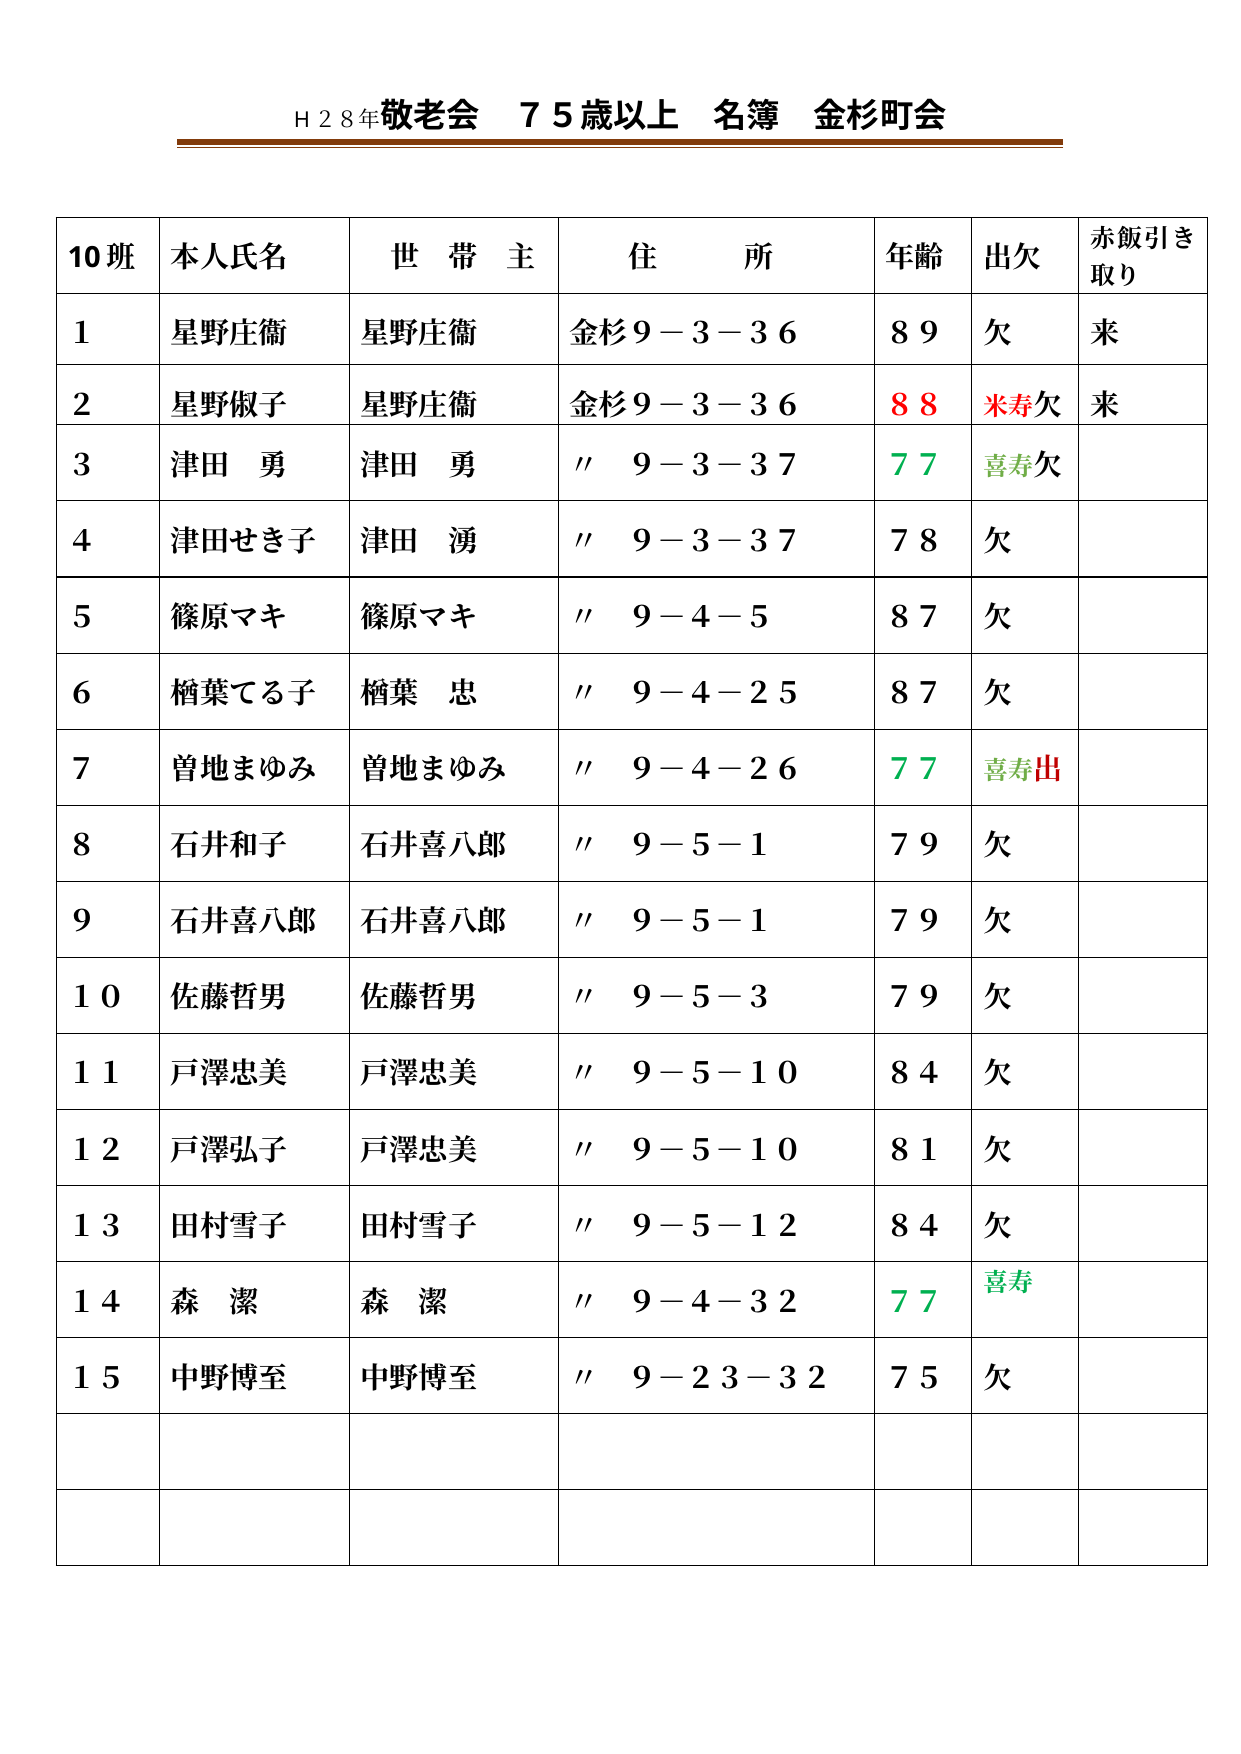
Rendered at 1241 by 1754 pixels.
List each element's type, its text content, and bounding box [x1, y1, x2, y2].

table_cell 石井喜八郎 [350, 806, 558, 881]
table_cell 〃 ９－４－２５ [559, 654, 874, 728]
table_cell ７９ [875, 882, 971, 957]
table_cell 喜寿出 [972, 730, 1078, 804]
table_cell [1079, 1034, 1207, 1109]
table_cell [350, 1414, 558, 1489]
table_cell [160, 1414, 349, 1489]
table_cell 曽地まゆみ [350, 730, 558, 804]
table_cell 森 潔 [160, 1262, 349, 1337]
table_cell [1079, 501, 1207, 576]
table_cell 〃 ９－２３－３２ [559, 1338, 874, 1413]
table_cell 戸澤忠美 [160, 1034, 349, 1109]
table_cell 〃 ９－４－３２ [559, 1262, 874, 1337]
table_cell 森 潔 [350, 1262, 558, 1337]
table_cell 〃 ９－５－１ [559, 806, 874, 881]
table_cell 欠 [972, 958, 1078, 1033]
table_cell 欠 [972, 294, 1078, 364]
table_cell ６ [57, 654, 159, 728]
table_cell 欠 [972, 501, 1078, 576]
table_cell ５ [57, 578, 159, 652]
table_cell 戸澤忠美 [350, 1034, 558, 1109]
table_cell ８８ [875, 365, 971, 424]
table_cell [875, 1414, 971, 1489]
table_cell 〃 ９－３－３７ [559, 501, 874, 576]
table_cell 来 [1079, 294, 1207, 364]
table_cell 金杉９－３－３６ [559, 294, 874, 364]
table_cell [1079, 578, 1207, 652]
table_cell ８ [57, 806, 159, 881]
table_cell [160, 1490, 349, 1565]
table_cell 篠原マキ [350, 578, 558, 652]
table_cell 〃 ９－３－３７ [559, 425, 874, 500]
table_cell 欠 [972, 806, 1078, 881]
table_cell 〃 ９－５－３ [559, 958, 874, 1033]
table_cell [1079, 1186, 1207, 1261]
table_cell ８４ [875, 1034, 971, 1109]
table_cell 中野博至 [160, 1338, 349, 1413]
table_cell [1079, 882, 1207, 957]
table_cell １１ [57, 1034, 159, 1109]
table_cell ８１ [875, 1110, 971, 1185]
table_cell 〃 ９－５－１０ [559, 1110, 874, 1185]
table_cell [1079, 806, 1207, 881]
table_header 赤飯引き取り [1079, 218, 1207, 293]
table_cell 星野庄衞 [350, 294, 558, 364]
table_cell ７９ [875, 958, 971, 1033]
table_header 住 所 [559, 218, 874, 293]
table_cell [1079, 1262, 1207, 1337]
table_cell [57, 1490, 159, 1565]
table_cell ８７ [875, 654, 971, 728]
table_cell 石井喜八郎 [350, 882, 558, 957]
table_cell [1079, 1490, 1207, 1565]
table_cell １５ [57, 1338, 159, 1413]
table_cell 欠 [972, 1034, 1078, 1109]
table_cell [350, 1490, 558, 1565]
table_header 年齢 [875, 218, 971, 293]
table_cell 〃 ９－５－１２ [559, 1186, 874, 1261]
table_cell 佐藤哲男 [350, 958, 558, 1033]
table_cell １２ [57, 1110, 159, 1185]
table_cell 〃 ９－５－１ [559, 882, 874, 957]
table_cell 佐藤哲男 [160, 958, 349, 1033]
table_header 出欠 [972, 218, 1078, 293]
table_cell 津田 湧 [350, 501, 558, 576]
table_cell 中野博至 [350, 1338, 558, 1413]
table_cell 石井喜八郎 [160, 882, 349, 957]
table_cell [972, 1490, 1078, 1565]
table_cell ７７ [875, 425, 971, 500]
table_header 本人氏名 [160, 218, 349, 293]
table_cell [1079, 958, 1207, 1033]
table_cell 金杉９－３－３６ [559, 365, 874, 424]
table_cell [57, 1414, 159, 1489]
table_cell 曽地まゆみ [160, 730, 349, 804]
table_cell ７７ [875, 730, 971, 804]
table_cell 〃 ９－４－５ [559, 578, 874, 652]
table_cell [972, 1414, 1078, 1489]
table_cell [559, 1490, 874, 1565]
table_cell 星野庄衞 [350, 365, 558, 424]
table_cell 欠 [972, 1338, 1078, 1413]
table_cell [1079, 1110, 1207, 1185]
table_cell [1079, 1414, 1207, 1489]
table_cell 〃 ９－５－１０ [559, 1034, 874, 1109]
table_cell 星野俶子 [160, 365, 349, 424]
table_cell ９ [57, 882, 159, 957]
table_cell ７ [57, 730, 159, 804]
table_cell 篠原マキ [160, 578, 349, 652]
table_cell 津田 勇 [160, 425, 349, 500]
table_cell ７５ [875, 1338, 971, 1413]
table_cell 星野庄衞 [160, 294, 349, 364]
table_cell 米寿欠 [972, 365, 1078, 424]
table_cell ４ [57, 501, 159, 576]
table_cell [1079, 425, 1207, 500]
table_cell 欠 [972, 578, 1078, 652]
table_cell ７７ [875, 1262, 971, 1337]
table_cell １ [57, 294, 159, 364]
table_cell １４ [57, 1262, 159, 1337]
table_cell ７９ [875, 806, 971, 881]
table_cell [875, 1490, 971, 1565]
table_cell 楢葉 忠 [350, 654, 558, 728]
table_cell 田村雪子 [350, 1186, 558, 1261]
table_cell 来 [1079, 365, 1207, 424]
table_cell 〃 ９－４－２６ [559, 730, 874, 804]
table_cell [1079, 654, 1207, 728]
table_cell 楢葉てる子 [160, 654, 349, 728]
table_header 10班 [57, 218, 159, 293]
table_cell ７８ [875, 501, 971, 576]
table_cell [1079, 730, 1207, 804]
table_cell ８７ [875, 578, 971, 652]
table_cell [559, 1414, 874, 1489]
table_cell 欠 [972, 1186, 1078, 1261]
table_cell 喜寿 [972, 1262, 1078, 1337]
table_cell 津田せき子 [160, 501, 349, 576]
table_cell ８４ [875, 1186, 971, 1261]
table_cell １３ [57, 1186, 159, 1261]
table_cell ８９ [875, 294, 971, 364]
table_cell 戸澤弘子 [160, 1110, 349, 1185]
table_cell 戸澤忠美 [350, 1110, 558, 1185]
table_cell 津田 勇 [350, 425, 558, 500]
table_cell 欠 [972, 654, 1078, 728]
table_cell ２ [57, 365, 159, 424]
table_cell 喜寿欠 [972, 425, 1078, 500]
table_cell ３ [57, 425, 159, 500]
table_cell 石井和子 [160, 806, 349, 881]
table_cell [1079, 1338, 1207, 1413]
table_cell 欠 [972, 882, 1078, 957]
table_header 世 帯 主 [350, 218, 558, 293]
table_cell 田村雪子 [160, 1186, 349, 1261]
table_cell １０ [57, 958, 159, 1033]
table_cell 欠 [972, 1110, 1078, 1185]
